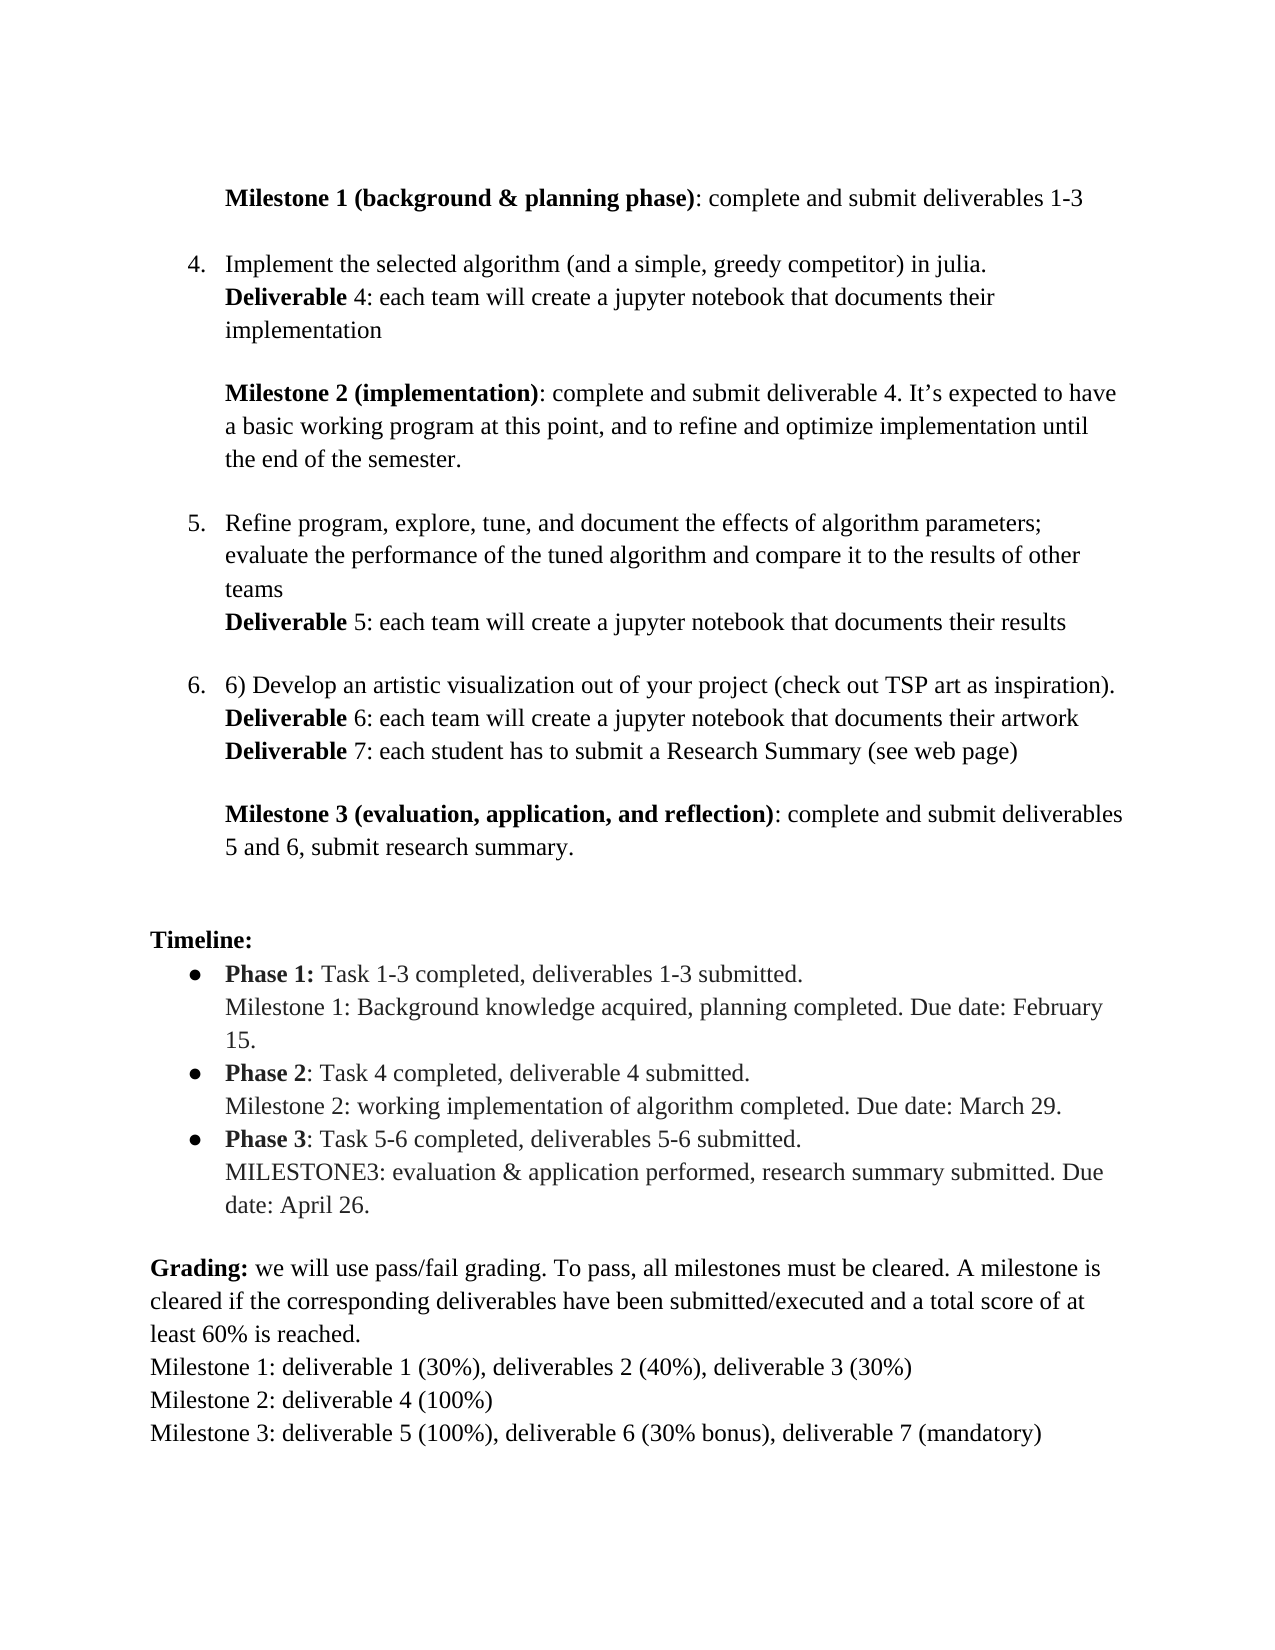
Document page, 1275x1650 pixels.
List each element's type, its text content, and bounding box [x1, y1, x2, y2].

list Phase 3: Task 5-6 completed, deliverables 5-6 submitted. [187, 1124, 1125, 1152]
list 6) Develop an artistic visualization out of your project (check out TSP art as inspiration). [187, 670, 1125, 699]
text Milestone 1: Background knowledge acquired, planning completed. Due date: February 15. [225, 992, 1125, 1053]
text Milestone 1: deliverable 1 (30%), deliverables 2 (40%), deliverable 3 (30%) [150, 1352, 1125, 1381]
list Implement the selected algorithm (and a simple, greedy competitor) in julia. [187, 249, 1125, 278]
text Timeline: [150, 926, 1125, 954]
text Milestone 2: working implementation of algorithm completed. Due date: March 29. [225, 1091, 1125, 1119]
text Milestone 3: deliverable 5 (100%), deliverable 6 (30% bonus), deliverable 7 (mandatory) [150, 1418, 1125, 1447]
text Milestone 1 (background & planning phase): complete and submit deliverables 1-3 [225, 183, 1125, 212]
text Grading: we will use pass/fail grading. To pass, all milestones must be cleared. A milestone is cleared if the corresponding deliverables have been submitted/executed and a total score of at least 60% is reached. [150, 1253, 1125, 1348]
text MILESTONE3: evaluation & application performed, research summary submitted. Due date: April 26. [225, 1157, 1125, 1218]
list Phase 2: Task 4 completed, deliverable 4 submitted. [187, 1058, 1125, 1086]
list Refine program, explore, tune, and document the effects of algorithm parameters; evaluate the performance of the tuned algorithm and compare it to the results of other teams [187, 508, 1125, 602]
text Milestone 2: deliverable 4 (100%) [150, 1385, 1125, 1414]
text Milestone 2 (implementation): complete and submit deliverable 4. It’s expected to have a basic working program at this point, and to refine and optimize implementation until the end of the semester. [225, 378, 1125, 473]
text Deliverable 5: each team will create a jupyter notebook that documents their results [225, 607, 1125, 635]
text Deliverable 6: each team will create a jupyter notebook that documents their artwork [225, 703, 1125, 732]
text Deliverable 4: each team will create a jupyter notebook that documents their implementation [225, 282, 1125, 344]
list Phase 1: Task 1-3 completed, deliverables 1-3 submitted. [187, 959, 1125, 987]
text Deliverable 7: each student has to submit a Research Summary (see web page) [225, 736, 1125, 765]
text Milestone 3 (evaluation, application, and reflection): complete and submit deliverables 5 and 6, submit research summary. [225, 799, 1125, 861]
